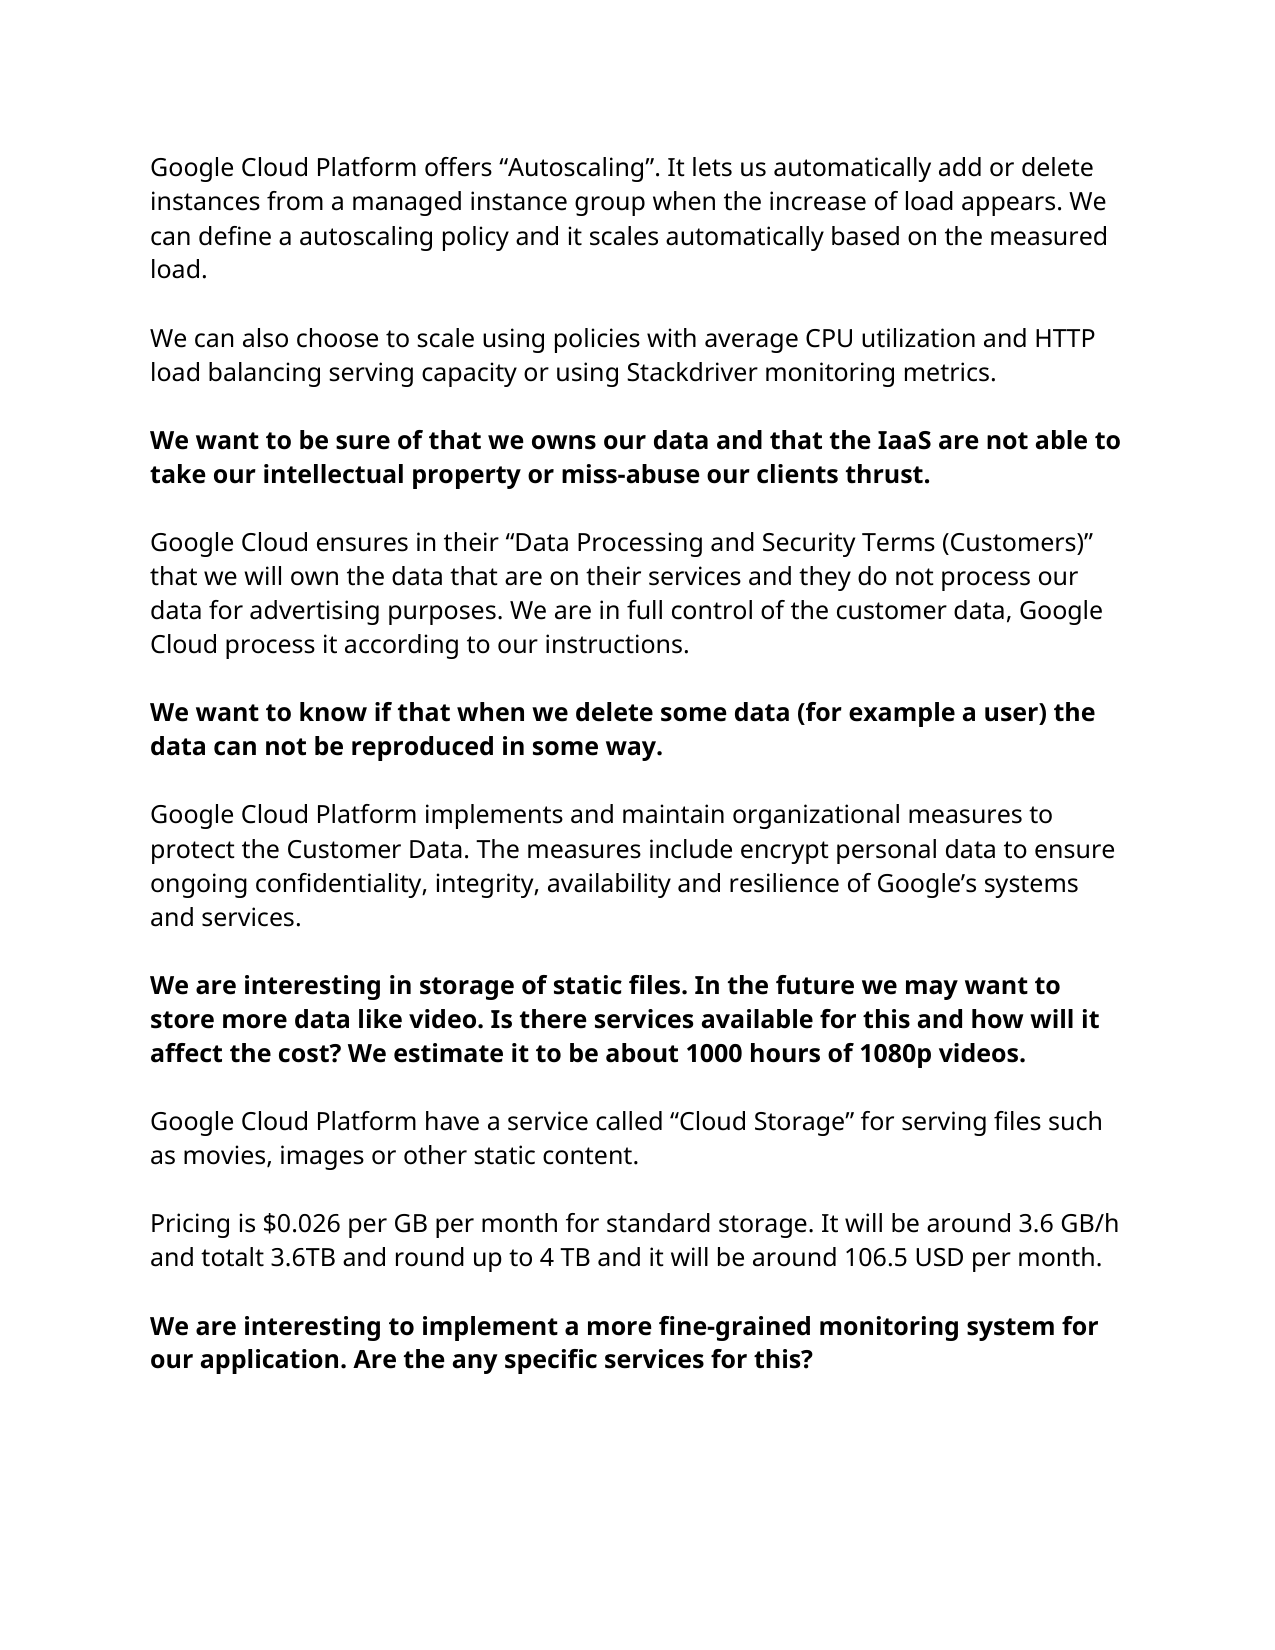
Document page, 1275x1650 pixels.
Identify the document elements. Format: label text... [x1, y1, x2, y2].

text Google Cloud Platform implements and maintain organizational measures to protect the Customer Data. The measures include encrypt personal data to ensure ongoing confidentiality, integrity, availability and resilience of Google’s systems and services. [150, 797, 1125, 933]
text We want to be sure of that we owns our data and that the IaaS are not able to take our intellectual property or miss-abuse our clients thrust. [150, 422, 1125, 491]
text Google Cloud Platform offers “Autoscaling”. It lets us automatically add or delete instances from a managed instance group when the increase of load appears. We can define a autoscaling policy and it scales automatically based on the measured load. [150, 150, 1125, 286]
text Google Cloud Platform have a service called “Cloud Storage” for serving files such as movies, images or other static content. [150, 1104, 1125, 1172]
text We are interesting to implement a more fine-grained monitoring system for our application. Are the any specific services for this? [150, 1308, 1125, 1376]
text Google Cloud ensures in their “Data Processing and Security Terms (Customers)” that we will own the data that are on their services and they do not process our data for advertising purposes. We are in full control of the customer data, Google Cloud process it according to our instructions. [150, 525, 1125, 661]
text We can also choose to scale using policies with average CPU utilization and HTTP load balancing serving capacity or using Stackdriver monitoring metrics. [150, 320, 1125, 388]
text We want to know if that when we delete some data (for example a user) the data can not be reproduced in some way. [150, 695, 1125, 763]
text Pricing is $0.026 per GB per month for standard storage. It will be around 3.6 GB/h and totalt 3.6TB and round up to 4 TB and it will be around 106.5 USD per month. [150, 1206, 1125, 1274]
text We are interesting in storage of static files. In the future we may want to store more data like video. Is there services available for this and how will it affect the cost? We estimate it to be about 1000 hours of 1080p videos. [150, 967, 1125, 1070]
